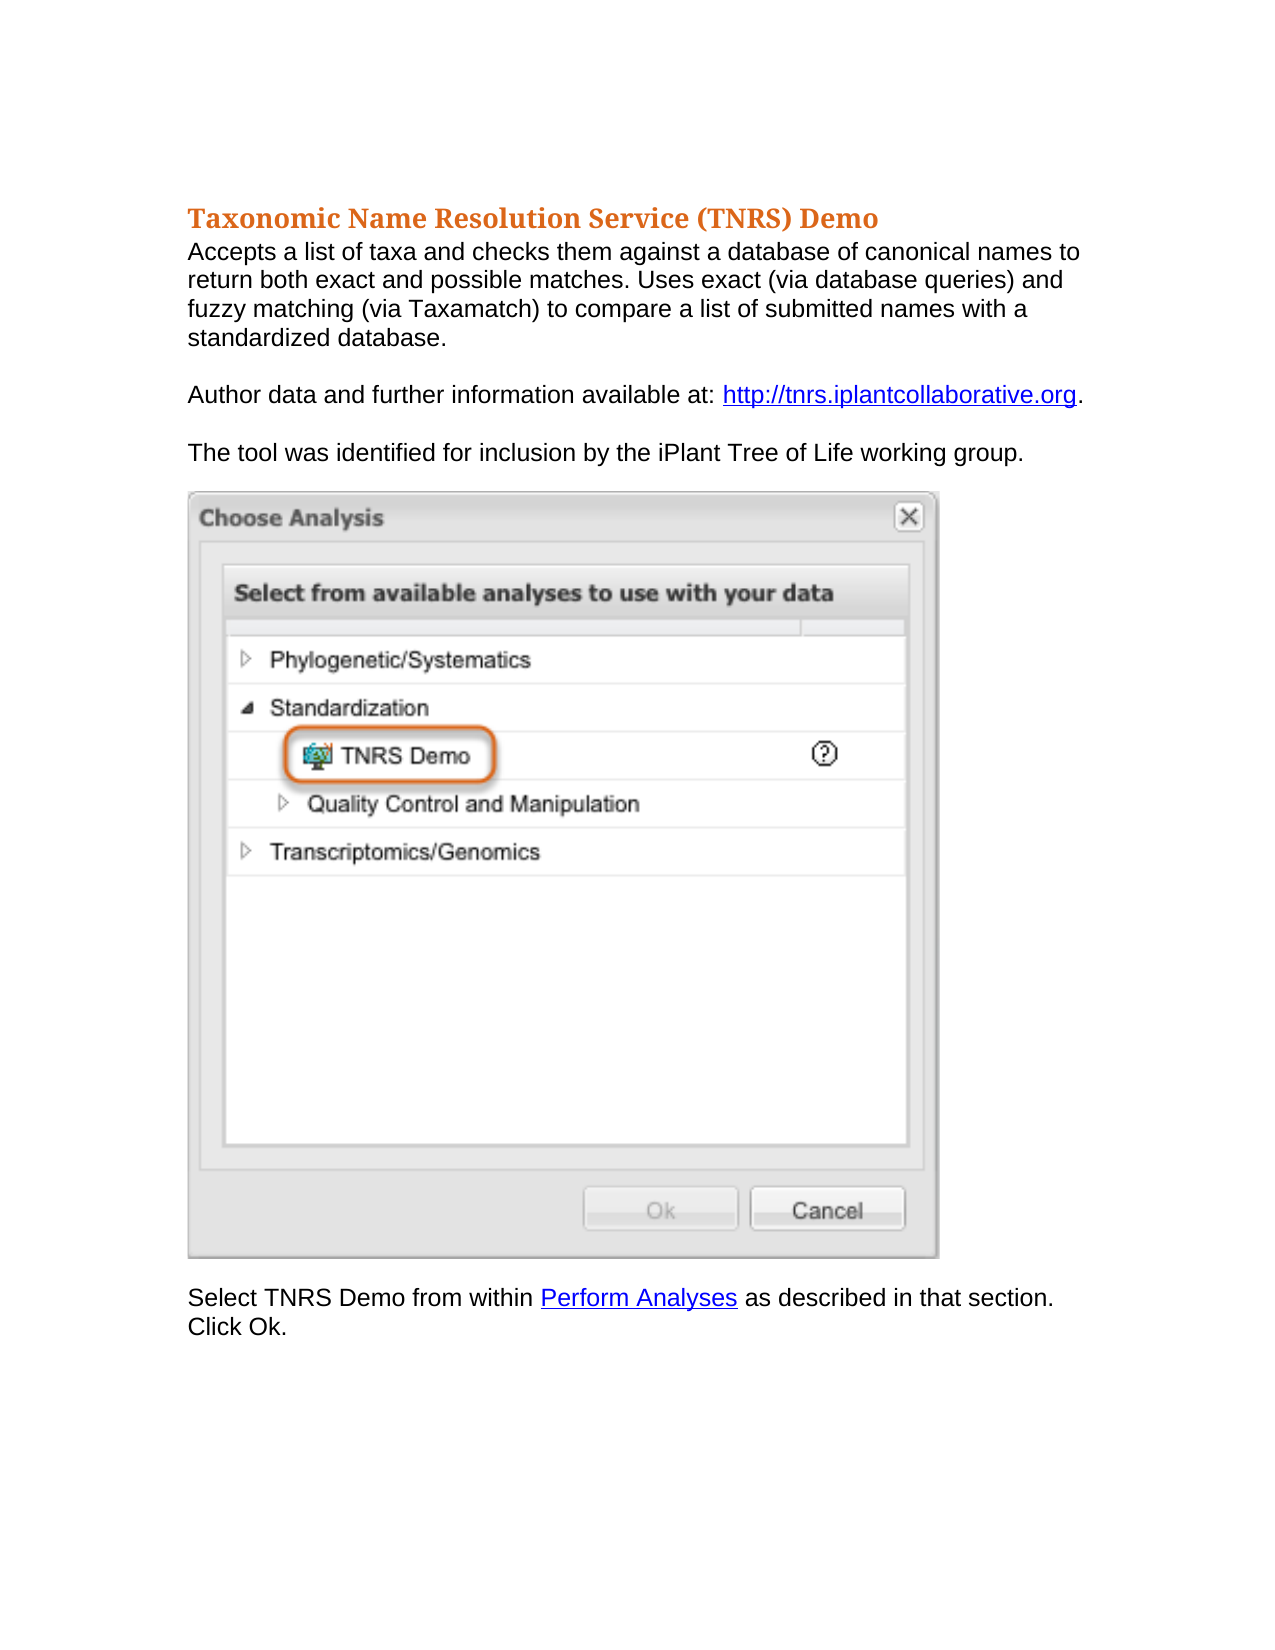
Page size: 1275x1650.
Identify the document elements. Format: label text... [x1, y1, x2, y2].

text Accepts a list of taxa and checks them against a database of canonical names to return both exact and possible matches. Uses exact (via database queries) and fuzzy matching (via Taxamatch) to compare a list of submitted names with a standardized database. [187, 236, 1087, 351]
picture [187, 491, 940, 1259]
text The tool was identified for inclusion by the iPlant Tree of Life working group. [187, 438, 1087, 466]
subtitle Taxonomic Name Resolution Service (TNRS) Demo [187, 199, 1087, 236]
text Select TNRS Demo from within Perform Analyses as described in that section. Click Ok. [187, 1283, 1087, 1341]
text Author data and further information available at: http://tnrs.iplantcollaborative.org. [187, 380, 1087, 409]
